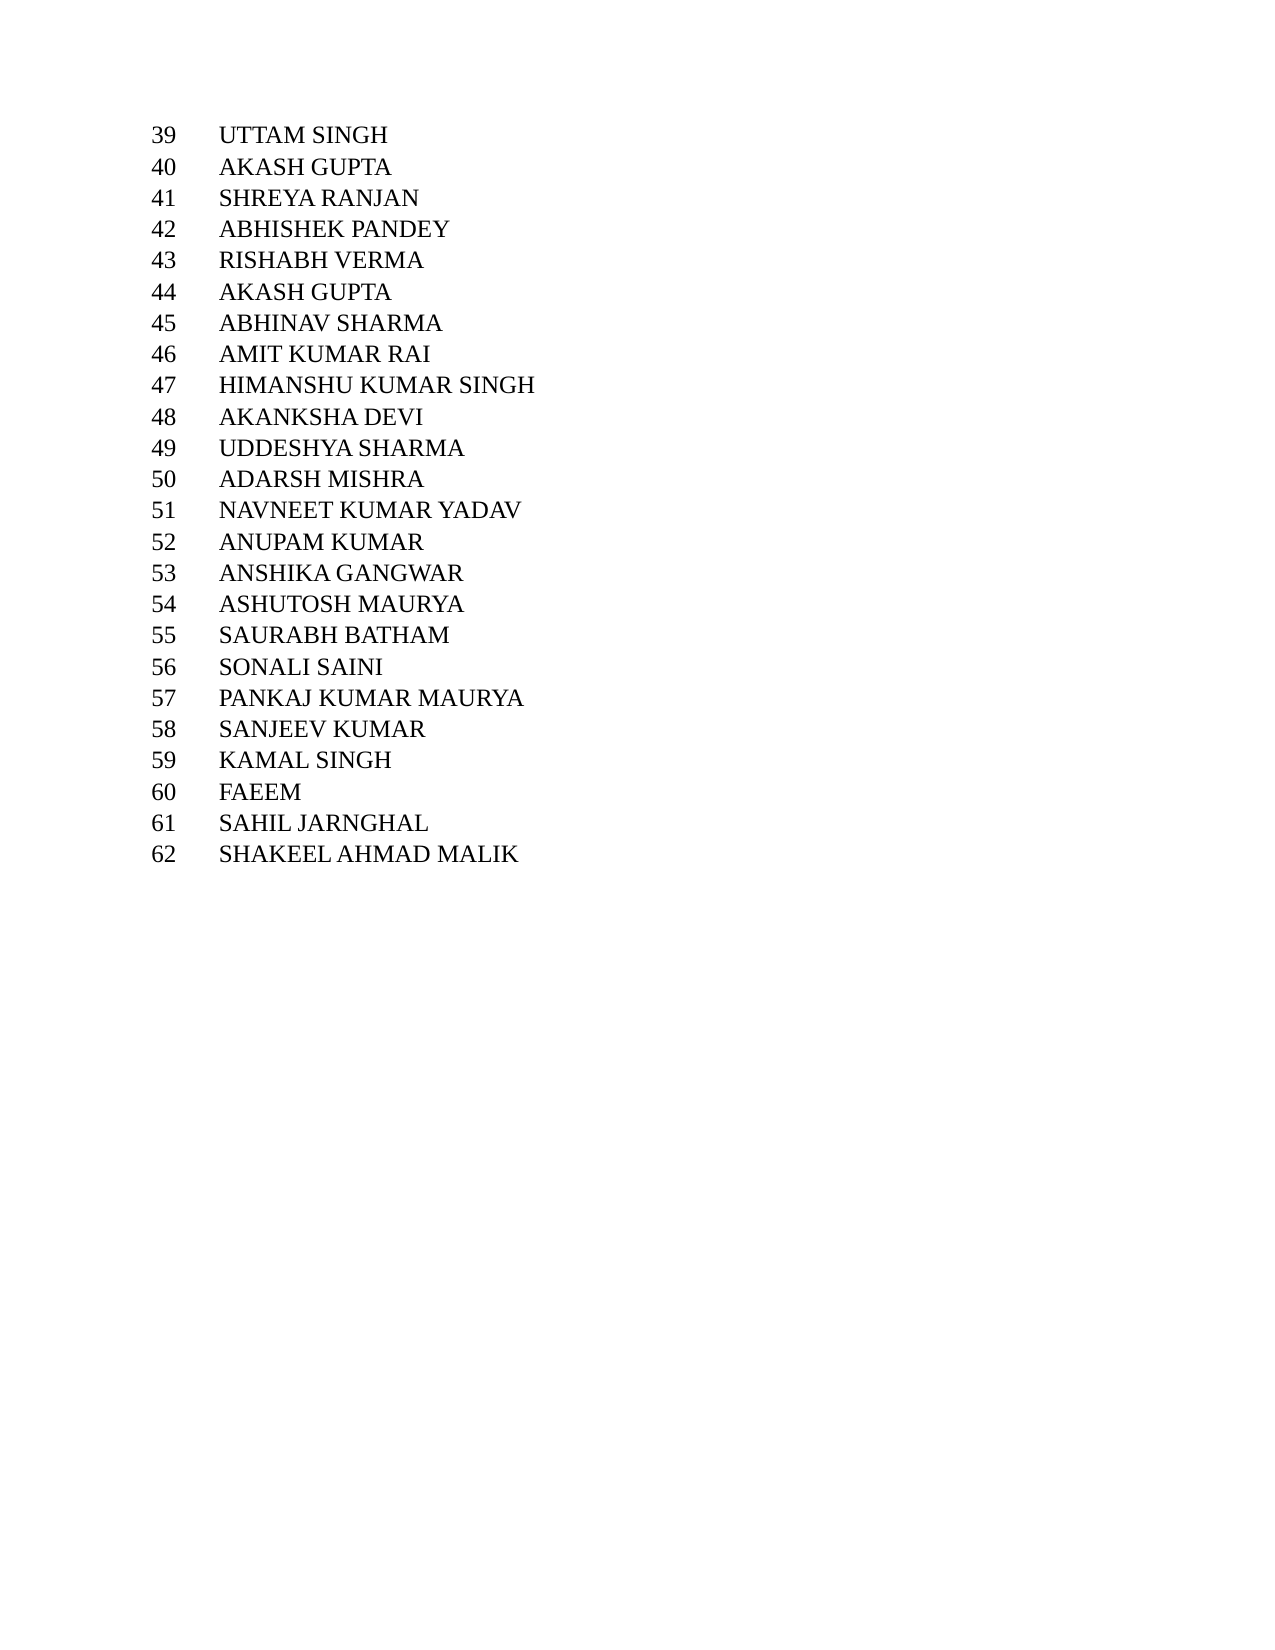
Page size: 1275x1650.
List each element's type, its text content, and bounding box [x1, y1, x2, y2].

table_cell 47 [112, 368, 215, 399]
table_cell SAHIL JARNGHAL [215, 806, 574, 837]
table_cell RISHABH VERMA [215, 243, 574, 274]
table_cell FAEEM [215, 774, 574, 806]
table_cell ABHISHEK PANDEY [215, 212, 574, 243]
table_cell 62 [112, 837, 215, 868]
table_cell SAURABH BATHAM [215, 618, 574, 649]
table_cell 44 [112, 274, 215, 306]
table_cell ANUPAM KUMAR [215, 524, 574, 556]
table_cell 50 [112, 462, 215, 493]
table_cell 43 [112, 243, 215, 274]
table_cell SHAKEEL AHMAD MALIK [215, 837, 574, 868]
table_cell SHREYA RANJAN [215, 181, 574, 212]
table_cell SANJEEV KUMAR [215, 712, 574, 743]
table_cell PANKAJ KUMAR MAURYA [215, 681, 574, 712]
table_cell 40 [112, 149, 215, 181]
table_cell 48 [112, 399, 215, 431]
table_cell 60 [112, 774, 215, 806]
table_cell SONALI SAINI [215, 649, 574, 681]
table_cell AKANKSHA DEVI [215, 399, 574, 431]
table_cell 42 [112, 212, 215, 243]
table_cell 52 [112, 524, 215, 556]
table_cell AKASH GUPTA [215, 274, 574, 306]
table_cell 56 [112, 649, 215, 681]
table_cell 59 [112, 743, 215, 774]
table_cell 55 [112, 618, 215, 649]
table_cell UDDESHYA SHARMA [215, 431, 574, 462]
table_cell UTTAM SINGH [215, 118, 574, 149]
table_cell 49 [112, 431, 215, 462]
table_cell HIMANSHU KUMAR SINGH [215, 368, 574, 399]
table_cell NAVNEET KUMAR YADAV [215, 493, 574, 524]
table_cell 53 [112, 556, 215, 587]
table_cell ADARSH MISHRA [215, 462, 574, 493]
table_cell 58 [112, 712, 215, 743]
table_cell AKASH GUPTA [215, 149, 574, 181]
table_cell ASHUTOSH MAURYA [215, 587, 574, 618]
table_cell 39 [112, 118, 215, 149]
table_cell KAMAL SINGH [215, 743, 574, 774]
table_cell 41 [112, 181, 215, 212]
table_cell 46 [112, 337, 215, 368]
table_cell ANSHIKA GANGWAR [215, 556, 574, 587]
table_cell 61 [112, 806, 215, 837]
table_cell AMIT KUMAR RAI [215, 337, 574, 368]
table_cell 57 [112, 681, 215, 712]
table_cell 54 [112, 587, 215, 618]
table_cell 45 [112, 306, 215, 337]
table_cell ABHINAV SHARMA [215, 306, 574, 337]
table_cell 51 [112, 493, 215, 524]
